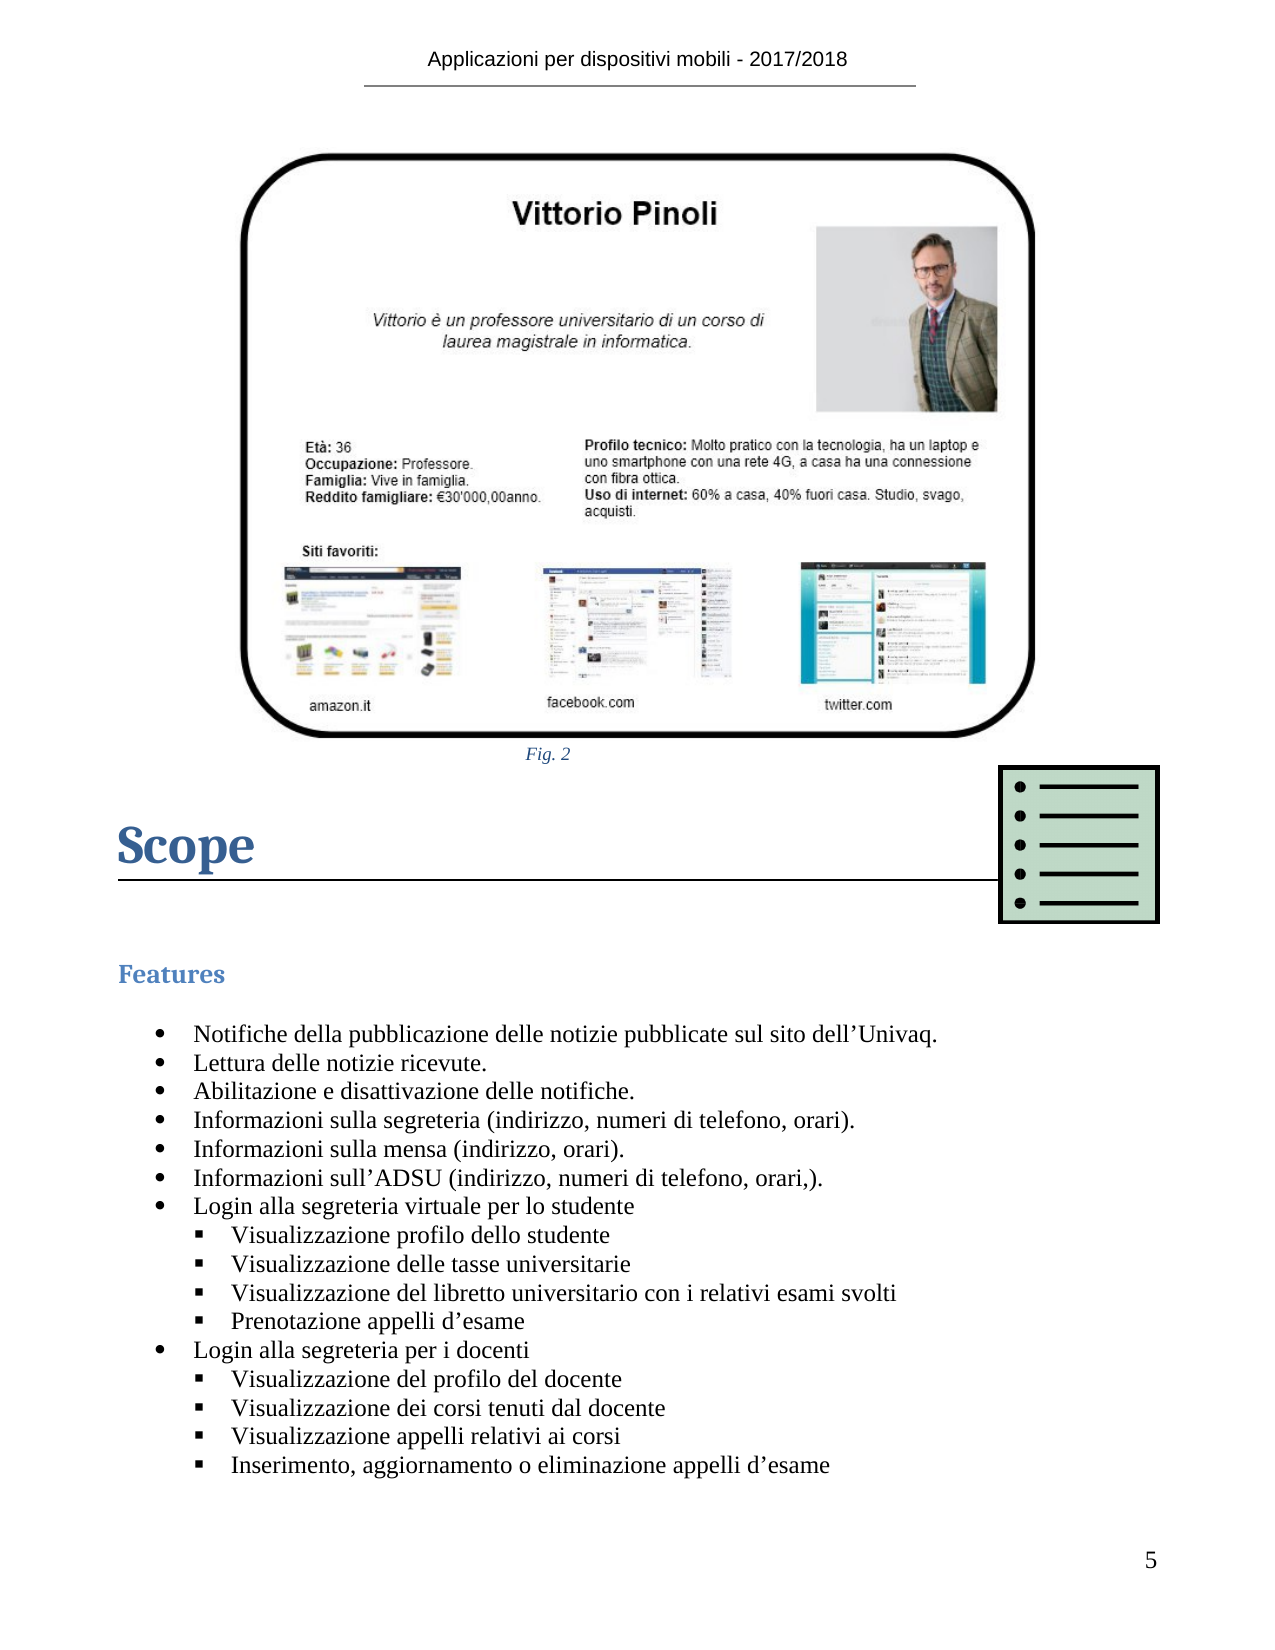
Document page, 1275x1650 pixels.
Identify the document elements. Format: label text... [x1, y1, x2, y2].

list Login alla segreteria per i docenti [156, 1335, 1157, 1364]
picture [234, 147, 1041, 744]
list Informazioni sulla mensa (indirizzo, orari). [156, 1134, 1157, 1163]
picture [997, 764, 1160, 924]
list Visualizzazione delle tasse universitarie [193, 1249, 1157, 1278]
list Visualizzazione del profilo del docente [193, 1364, 1157, 1393]
text Fig. 2 [118, 743, 1157, 765]
list Notifiche della pubblicazione delle notizie pubblicate sul sito dell’Univaq. [156, 1019, 1157, 1048]
list Visualizzazione profilo dello studente [193, 1220, 1157, 1249]
list Visualizzazione dei corsi tenuti dal docente [193, 1393, 1157, 1421]
list Prenotazione appelli d’esame [193, 1306, 1157, 1335]
list Abilitazione e disattivazione delle notifiche. [156, 1076, 1157, 1105]
list Lettura delle notizie ricevute. [156, 1048, 1157, 1076]
subtitle Scope [118, 815, 997, 879]
list Visualizzazione del libretto universitario con i relativi esami svolti [193, 1278, 1157, 1306]
list Informazioni sulla segreteria (indirizzo, numeri di telefono, orari). [156, 1105, 1157, 1134]
subtitle Features [118, 959, 1157, 990]
list Inserimento, aggiornamento o eliminazione appelli d’esame [193, 1450, 1157, 1479]
list Visualizzazione appelli relativi ai corsi [193, 1421, 1157, 1450]
list Informazioni sull’ADSU (indirizzo, numeri di telefono, orari,). [156, 1163, 1157, 1191]
list Login alla segreteria virtuale per lo studente [156, 1191, 1157, 1220]
